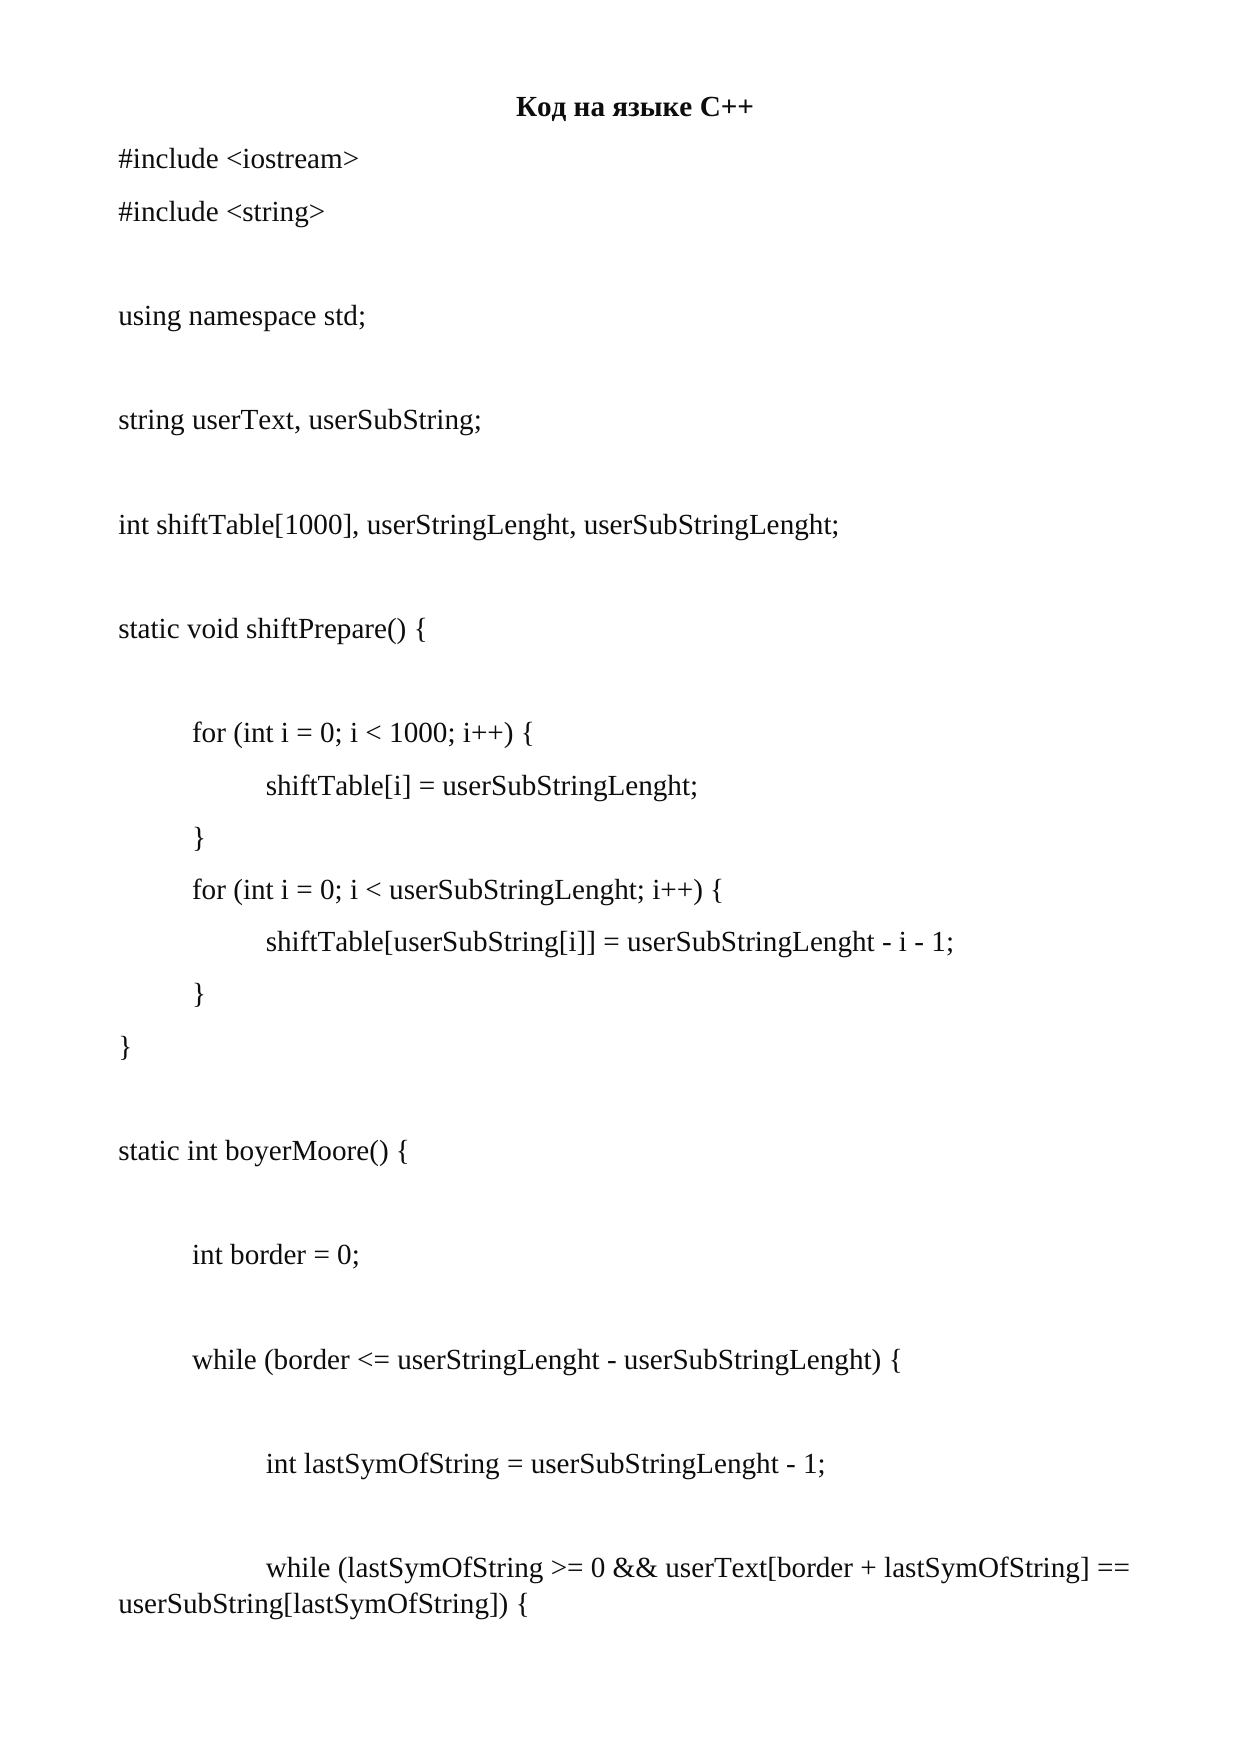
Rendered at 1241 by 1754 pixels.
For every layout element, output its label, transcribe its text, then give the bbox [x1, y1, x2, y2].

text } [118, 976, 1152, 1010]
text int border = 0; [118, 1237, 1152, 1271]
text for (int i = 0; i < 1000; i++) { [118, 716, 1152, 749]
text #include <string> [118, 194, 1152, 227]
text static void shiftPrepare() { [118, 611, 1152, 645]
text shiftTable[i] = userSubStringLenght; [118, 768, 1152, 801]
text int shiftTable[1000], userStringLenght, userSubStringLenght; [118, 507, 1152, 540]
text string userText, userSubString; [118, 402, 1152, 436]
text } [118, 1029, 1152, 1062]
text while (lastSymOfString >= 0 && userText[border + lastSymOfString] == userSubString[lastSymOfString]) { [118, 1551, 1152, 1619]
text shiftTable[userSubString[i]] = userSubStringLenght - i - 1; [118, 924, 1152, 958]
text Код на языке C++ [118, 89, 1152, 122]
text static int boyerMoore() { [118, 1133, 1152, 1167]
text ﻿#include <iostream> [118, 141, 1152, 175]
text while (border <= userStringLenght - userSubStringLenght) { [118, 1342, 1152, 1375]
text for (int i = 0; i < userSubStringLenght; i++) { [118, 872, 1152, 906]
text } [118, 820, 1152, 853]
text int lastSymOfString = userSubStringLenght - 1; [118, 1446, 1152, 1480]
text using namespace std; [118, 298, 1152, 332]
